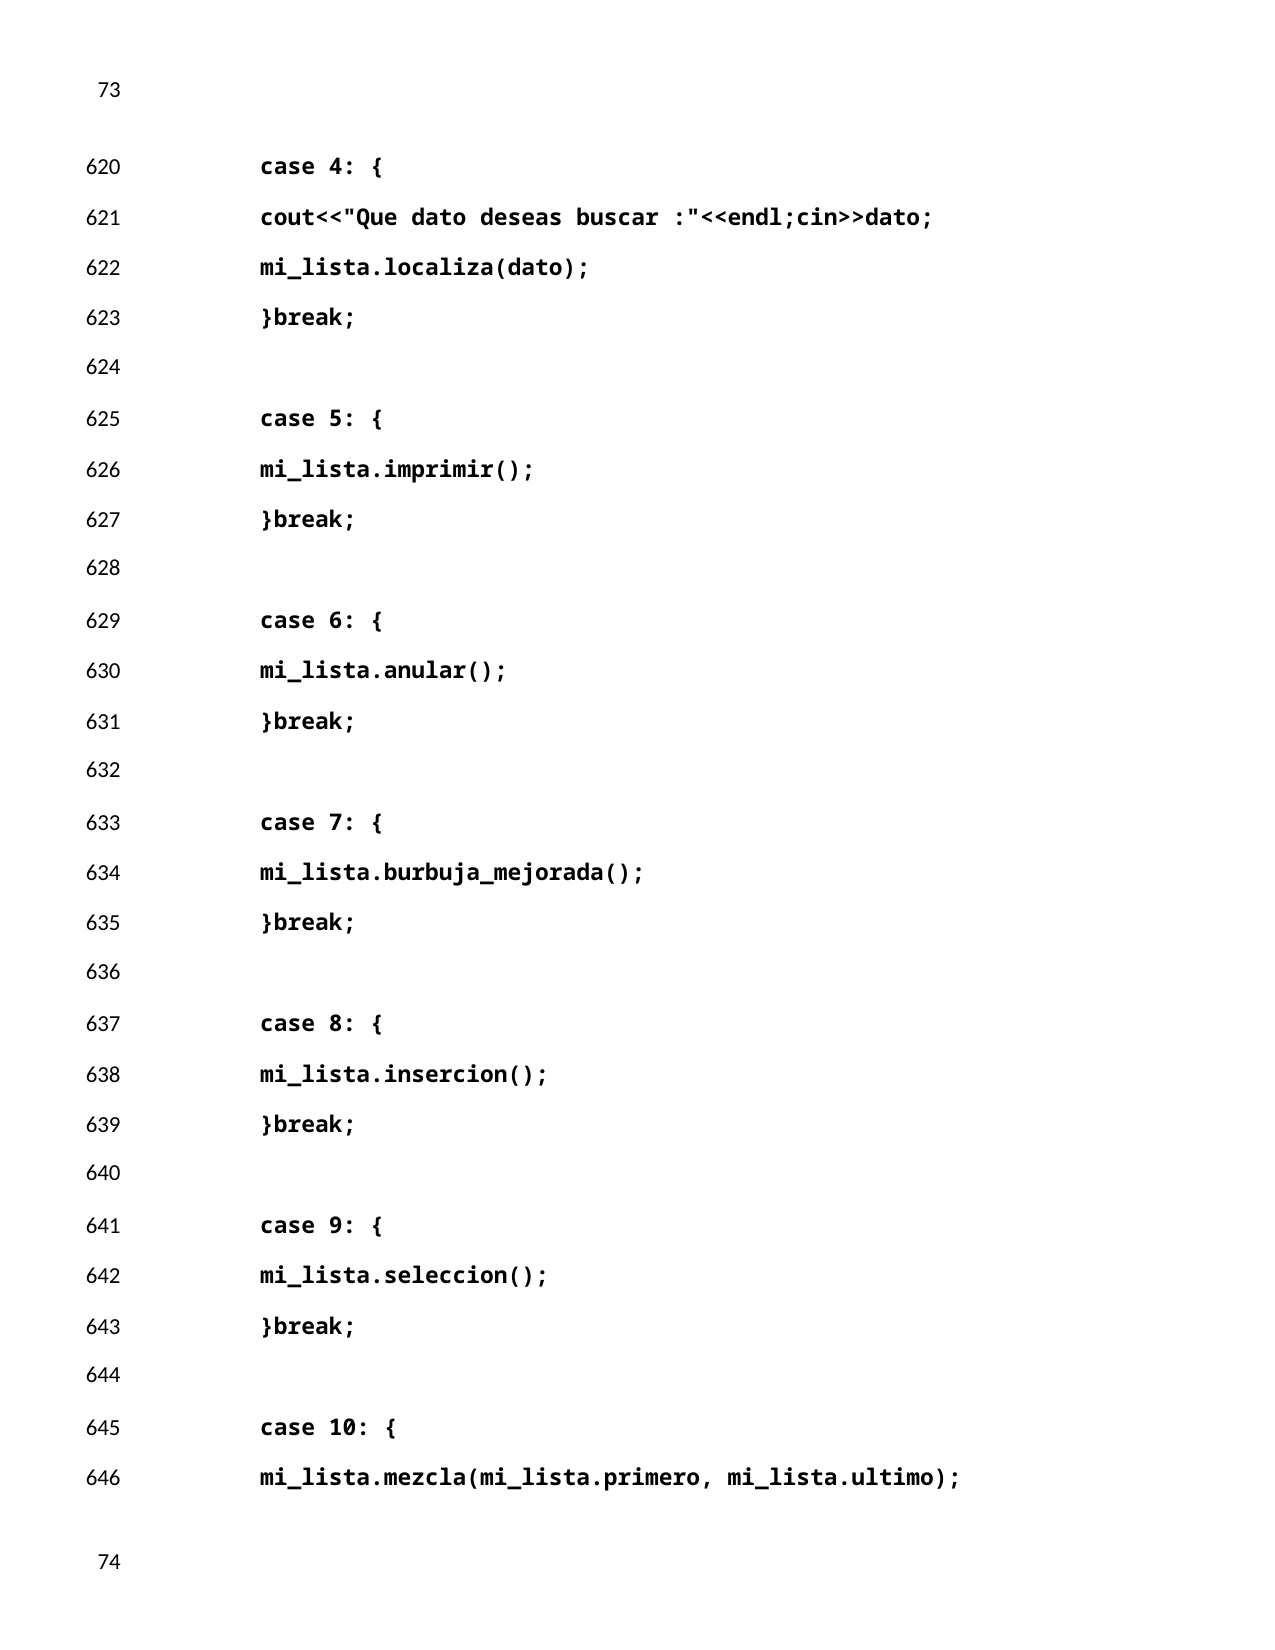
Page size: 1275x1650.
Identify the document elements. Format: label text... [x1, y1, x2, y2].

text case 10: { [150, 1410, 1125, 1442]
text case 5: { [150, 402, 1125, 433]
text case 6: { [150, 604, 1125, 635]
text mi_lista.anular(); [150, 654, 1125, 685]
text cout<<"Que dato deseas buscar :"<<endl;cin>>dato; [150, 200, 1125, 232]
text }break; [150, 704, 1125, 736]
text mi_lista.localiza(dato); [150, 251, 1125, 282]
text mi_lista.mezcla(mi_lista.primero, mi_lista.ultimo); [150, 1461, 1125, 1492]
text case 8: { [150, 1007, 1125, 1038]
text case 9: { [150, 1209, 1125, 1240]
text }break; [150, 301, 1125, 332]
text }break; [150, 503, 1125, 534]
text mi_lista.imprimir(); [150, 452, 1125, 484]
text }break; [150, 906, 1125, 937]
text }break; [150, 1309, 1125, 1341]
text mi_lista.seleccion(); [150, 1259, 1125, 1290]
text case 7: { [150, 805, 1125, 837]
text mi_lista.burbuja_mejorada(); [150, 856, 1125, 887]
text case 4: { [150, 150, 1125, 181]
text }break; [150, 1108, 1125, 1139]
text mi_lista.insercion(); [150, 1057, 1125, 1089]
